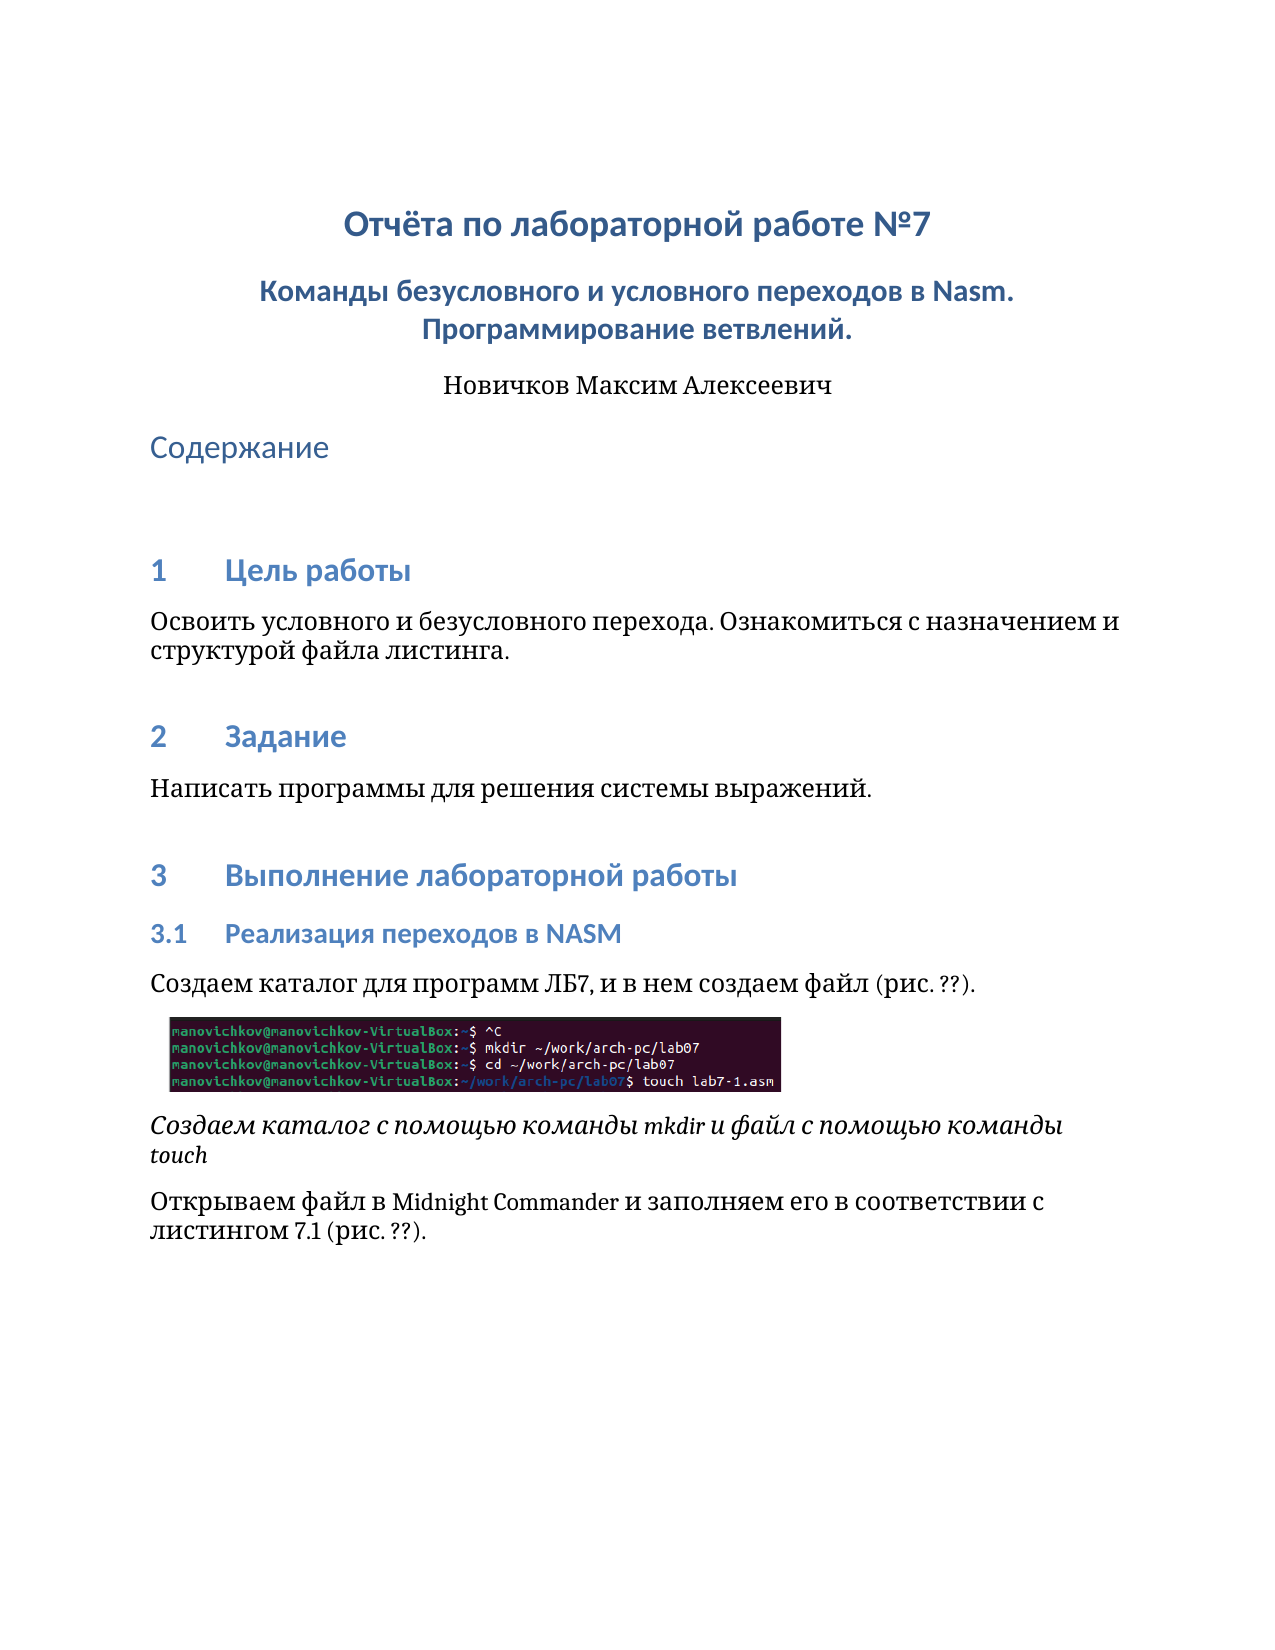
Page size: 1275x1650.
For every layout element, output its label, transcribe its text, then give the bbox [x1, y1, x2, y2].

subtitle 1 Цель работы [150, 548, 1125, 589]
text Освоить условного и безусловного перехода. Ознакомиться с назначением и структурой файла листинга. [150, 608, 1125, 666]
subtitle 3.1 Реализация переходов в NASM [150, 915, 1125, 951]
text Создаем каталог для программ ЛБ7, и в нем создаем файл (рис. ??). [150, 970, 1125, 998]
text Новичков Максим Алексеевич [150, 372, 1125, 401]
title Отчёта по лабораторной работе №7 [150, 200, 1125, 246]
subtitle Команды безусловного и условного переходов в Nasm. Программирование ветвлений. [150, 271, 1125, 347]
picture [168, 1017, 782, 1092]
text Открываем файл в Midnight Commander и заполняем его в соответствии с листингом 7.1 (рис. ??). [150, 1188, 1125, 1246]
text Написать программы для решения системы выражений. [150, 775, 1125, 804]
subtitle 2 Задание [150, 716, 1125, 756]
text Создаем каталог с помощью команды mkdir и файл с помощью команды touch [150, 1112, 1125, 1169]
subtitle 3 Выполнение лабораторной работы [150, 854, 1125, 894]
